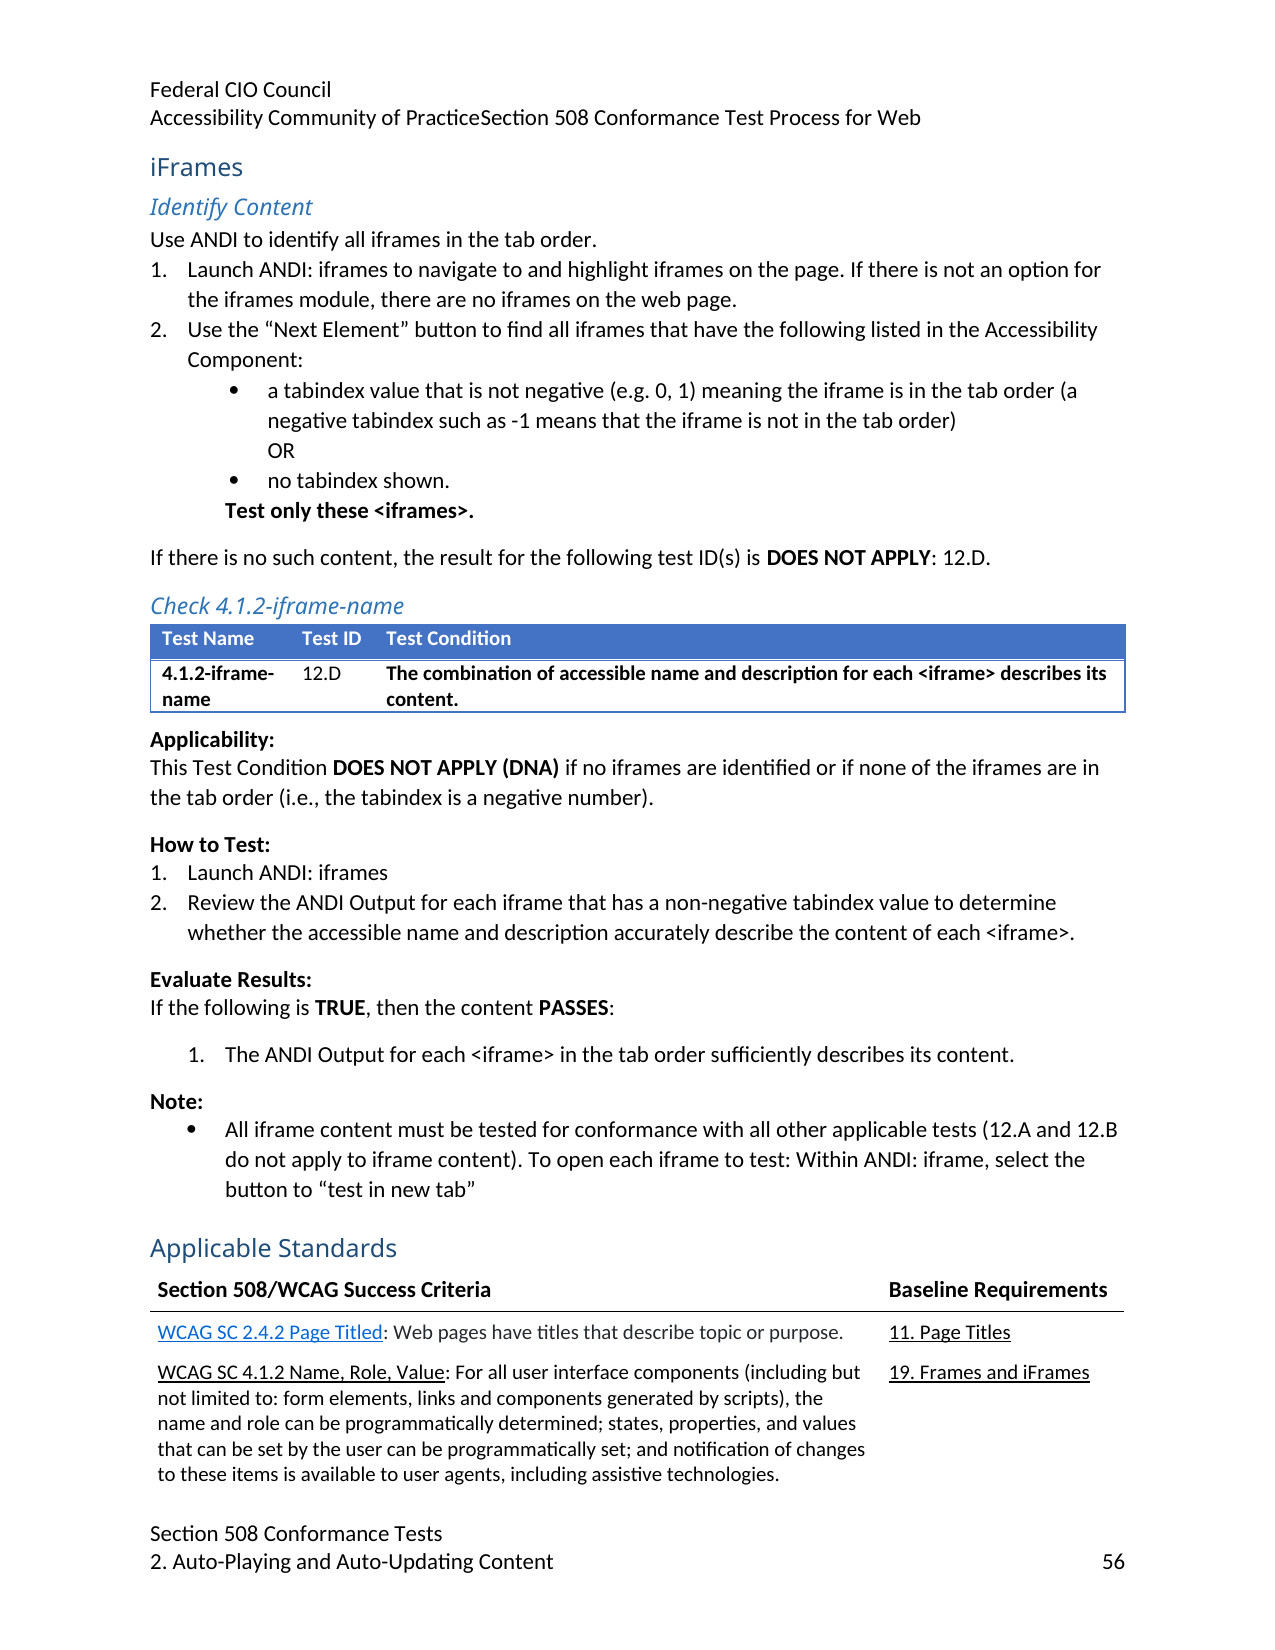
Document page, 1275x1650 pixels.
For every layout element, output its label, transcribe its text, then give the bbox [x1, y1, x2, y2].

table_header Baseline Requirements [881, 1268, 1124, 1311]
table_cell 12.D [291, 661, 375, 711]
table_cell 4.1.2-iframe-name [151, 661, 291, 711]
list Test only these <iframes>. [225, 497, 1125, 524]
text This Test Condition DOES NOT APPLY (DNA) if no iframes are identified or if none of the iframes are in the tab order (i.e., the tabindex is a negative number). [150, 753, 1125, 811]
text Use ANDI to identify all iframes in the tab order. [150, 225, 1125, 253]
list Review the ANDI Output for each iframe that has a non-negative tabindex value to determine whether the accessible name and description accurately describe the content of each <iframe>. [150, 888, 1125, 947]
subtitle Applicability: [150, 725, 1125, 753]
list All iframe content must be tested for conformance with all other applicable tests (12.A and 12.B do not apply to iframe content). To open each iframe to test: Within ANDI: iframe, select the button to “test in new tab” [187, 1115, 1125, 1204]
list The ANDI Output for each <iframe> in the tab order sufficiently describes its content. [187, 1040, 1125, 1068]
table_header Section 508/WCAG Success Criteria [150, 1268, 881, 1311]
subtitle How to Test: [150, 830, 1125, 858]
subtitle Applicable Standards [150, 1231, 1125, 1265]
list a tabindex value that is not negative (e.g. 0, 1) meaning the iframe is in the tab order (a negative tabindex such as -1 means that the iframe is not in the tab order) [230, 376, 1125, 434]
list Launch ANDI: iframes [150, 858, 1125, 886]
table_header Test Condition [375, 625, 1124, 659]
list Use the “Next Element” button to find all iframes that have the following listed in the Accessibility Component: [150, 315, 1125, 373]
table_header Test Name [151, 625, 291, 659]
subtitle iFrames [150, 150, 1125, 184]
subtitle Evaluate Results: [150, 965, 1125, 993]
subtitle Check 4.1.2-iframe-name [150, 590, 1125, 622]
table_header Test ID [291, 625, 375, 659]
text If there is no such content, the result for the following test ID(s) is DOES NOT APPLY: 12.D. [150, 543, 1125, 571]
list no tabindex shown. [230, 466, 1125, 494]
table_cell WCAG SC 4.1.2 Name, Role, Value: For all user interface components (including but not limited to: form elements, links and components generated by scripts), the name and role can be programmatically determined; states, properties, and values that can be set by the user can be programmatically set; and notification of changes to these items is available to user agents, including assistive technologies. [150, 1352, 881, 1494]
table_cell The combination of accessible name and description for each <iframe> describes its content. [375, 661, 1124, 711]
table_cell 11. Page Titles [881, 1312, 1124, 1352]
list OR [267, 436, 1125, 464]
subtitle Note: [150, 1087, 1125, 1115]
table_cell 19. Frames and iFrames [881, 1352, 1124, 1494]
table_cell WCAG SC 2.4.2 Page Titled: Web pages have titles that describe topic or purpose. [150, 1312, 881, 1352]
list Launch ANDI: iframes to navigate to and highlight iframes on the page. If there is not an option for the iframes module, there are no iframes on the web page. [150, 255, 1125, 313]
subtitle Identify Content [150, 191, 1125, 222]
text If the following is TRUE, then the content PASSES: [150, 993, 1125, 1021]
